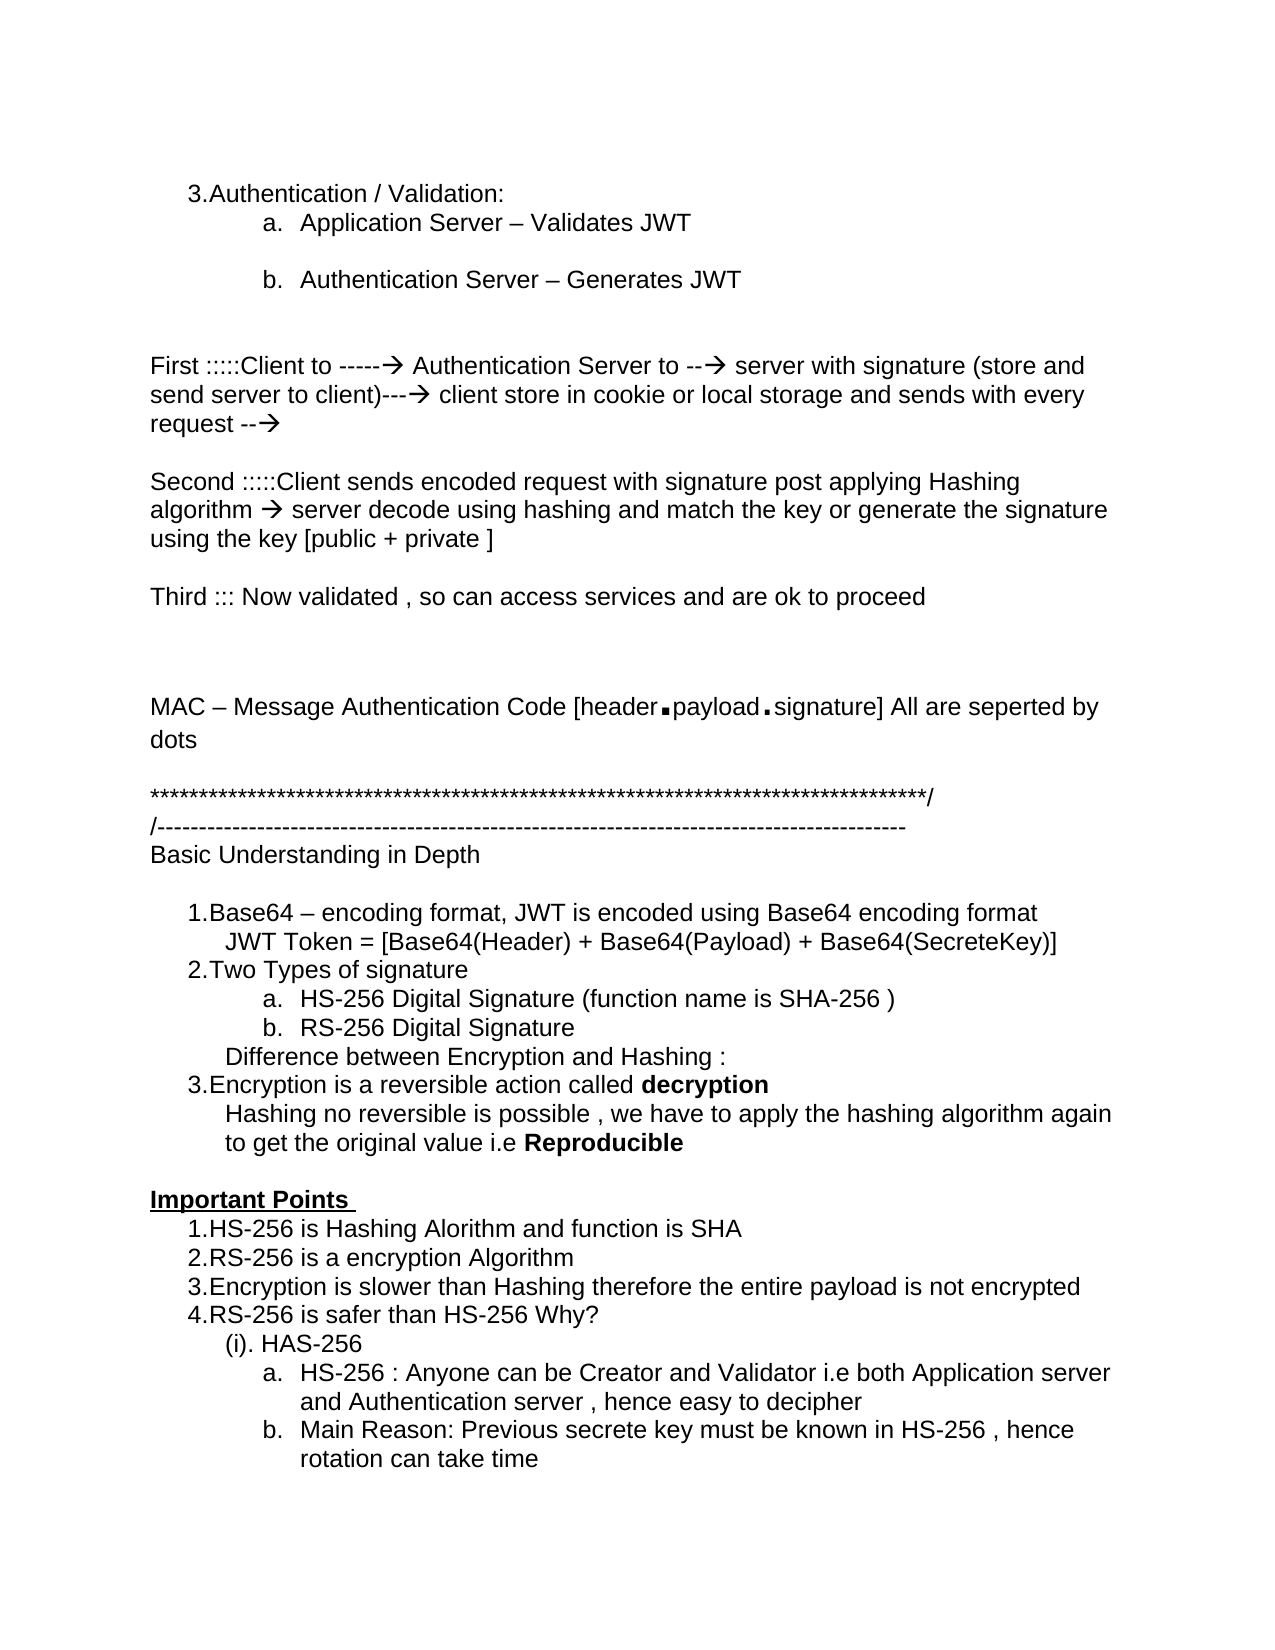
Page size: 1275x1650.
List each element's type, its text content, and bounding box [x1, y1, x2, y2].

text ********************************************************************************/ [150, 783, 1125, 812]
text (i). HAS-256 [225, 1329, 1125, 1358]
text First :::::Client to ----- Authentication Server to -- server with signature (store and send server to client)--- client store in cookie or local storage and sends with every request -- [150, 351, 1125, 438]
list JWT Token = [Base64(Header) + Base64(Payload) + Base64(SecreteKey)] [225, 927, 1125, 955]
list Two Types of signature [187, 955, 1125, 984]
list HS-256 is Hashing Alorithm and function is SHA [187, 1214, 1125, 1243]
list Application Server – Validates JWT [262, 207, 1125, 236]
text Third ::: Now validated , so can access services and are ok to proceed [150, 582, 1125, 610]
list RS-256 is a encryption Algorithm [187, 1243, 1125, 1272]
list Authentication Server – Generates JWT [262, 265, 1125, 294]
list Encryption is a reversible action called decryption [187, 1070, 1125, 1099]
text MAC – Message Authentication Code [header.payload.signature] All are seperted by dots [150, 668, 1125, 754]
list Encryption is slower than Hashing therefore the entire payload is not encrypted [187, 1272, 1125, 1300]
list RS-256 Digital Signature [262, 1013, 1125, 1042]
list HS-256 Digital Signature (function name is SHA-256 ) [262, 984, 1125, 1013]
text Second :::::Client sends encoded request with signature post applying Hashing algorithm server decode using hashing and match the key or generate the signature using the key [public + private ] [150, 467, 1125, 553]
text Basic Understanding in Depth [150, 840, 1125, 869]
list Hashing no reversible is possible , we have to apply the hashing algorithm again to get the original value i.e Reproducible [225, 1099, 1125, 1157]
list HS-256 : Anyone can be Creator and Validator i.e both Application server and Authentication server , hence easy to decipher [262, 1358, 1125, 1415]
list Main Reason: Previous secrete key must be known in HS-256 , hence rotation can take time [262, 1415, 1125, 1473]
list RS-256 is safer than HS-256 Why? [187, 1300, 1125, 1329]
list Difference between Encryption and Hashing : [225, 1042, 1125, 1070]
list Base64 – encoding format, JWT is encoded using Base64 encoding format [187, 898, 1125, 927]
text Important Points [150, 1185, 1125, 1214]
text /------------------------------------------------------------------------------------------ [150, 812, 1125, 840]
list Authentication / Validation: [187, 179, 1125, 207]
